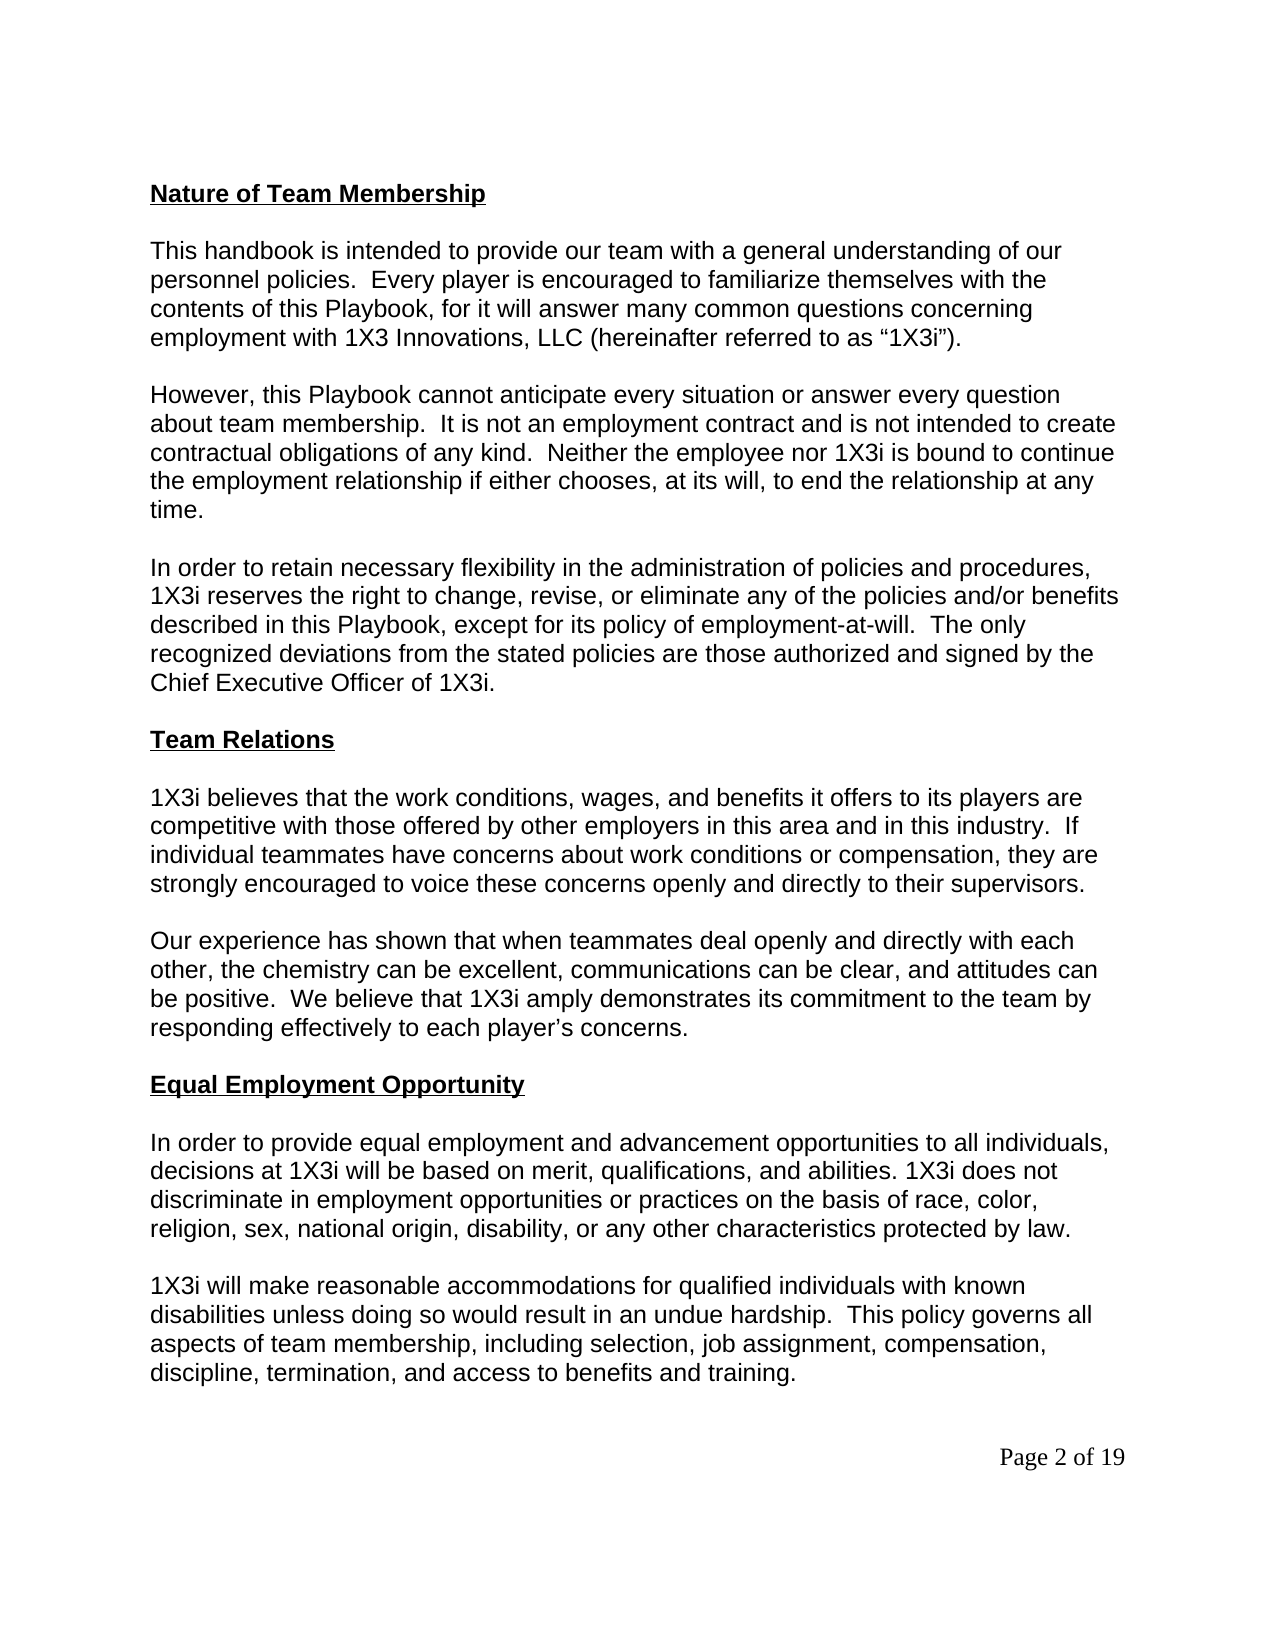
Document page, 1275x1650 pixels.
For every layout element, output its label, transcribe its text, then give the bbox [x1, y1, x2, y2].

text 1X3i believes that the work conditions, wages, and benefits it offers to its players are competitive with those offered by other employers in this area and in this industry. If individual teammates have concerns about work conditions or compensation, they are strongly encouraged to voice these concerns openly and directly to their supervisors. [150, 782, 1125, 897]
text Equal Employment Opportunity [150, 1070, 1125, 1099]
text This handbook is intended to provide our team with a general understanding of our personnel policies. Every player is encouraged to familiarize themselves with the contents of this Playbook, for it will answer many common questions concerning employment with 1X3 Innovations, LLC (hereinafter referred to as “1X3i”). [150, 236, 1125, 351]
text 1X3i will make reasonable accommodations for qualified individuals with known disabilities unless doing so would result in an undue hardship. This policy governs all aspects of team membership, including selection, job assignment, compensation, discipline, termination, and access to benefits and training. [150, 1271, 1125, 1386]
text Nature of Team Membership [150, 179, 1125, 207]
text Team Relations [150, 725, 1125, 754]
text Our experience has shown that when teammates deal openly and directly with each other, the chemistry can be excellent, communications can be clear, and attitudes can be positive. We believe that 1X3i amply demonstrates its commitment to the team by responding effectively to each player’s concerns. [150, 926, 1125, 1041]
text In order to provide equal employment and advancement opportunities to all individuals, decisions at 1X3i will be based on merit, qualifications, and abilities. 1X3i does not discriminate in employment opportunities or practices on the basis of race, color, religion, sex, national origin, disability, or any other characteristics protected by law. [150, 1127, 1125, 1242]
text In order to retain necessary flexibility in the administration of policies and procedures, 1X3i reserves the right to change, revise, or eliminate any of the policies and/or benefits described in this Playbook, except for its policy of employment-at-will. The only recognized deviations from the stated policies are those authorized and signed by the Chief Executive Officer of 1X3i. [150, 552, 1125, 696]
text However, this Playbook cannot anticipate every situation or answer every question about team membership. It is not an employment contract and is not intended to create contractual obligations of any kind. Neither the employee nor 1X3i is bound to continue the employment relationship if either chooses, at its will, to end the relationship at any time. [150, 380, 1125, 524]
